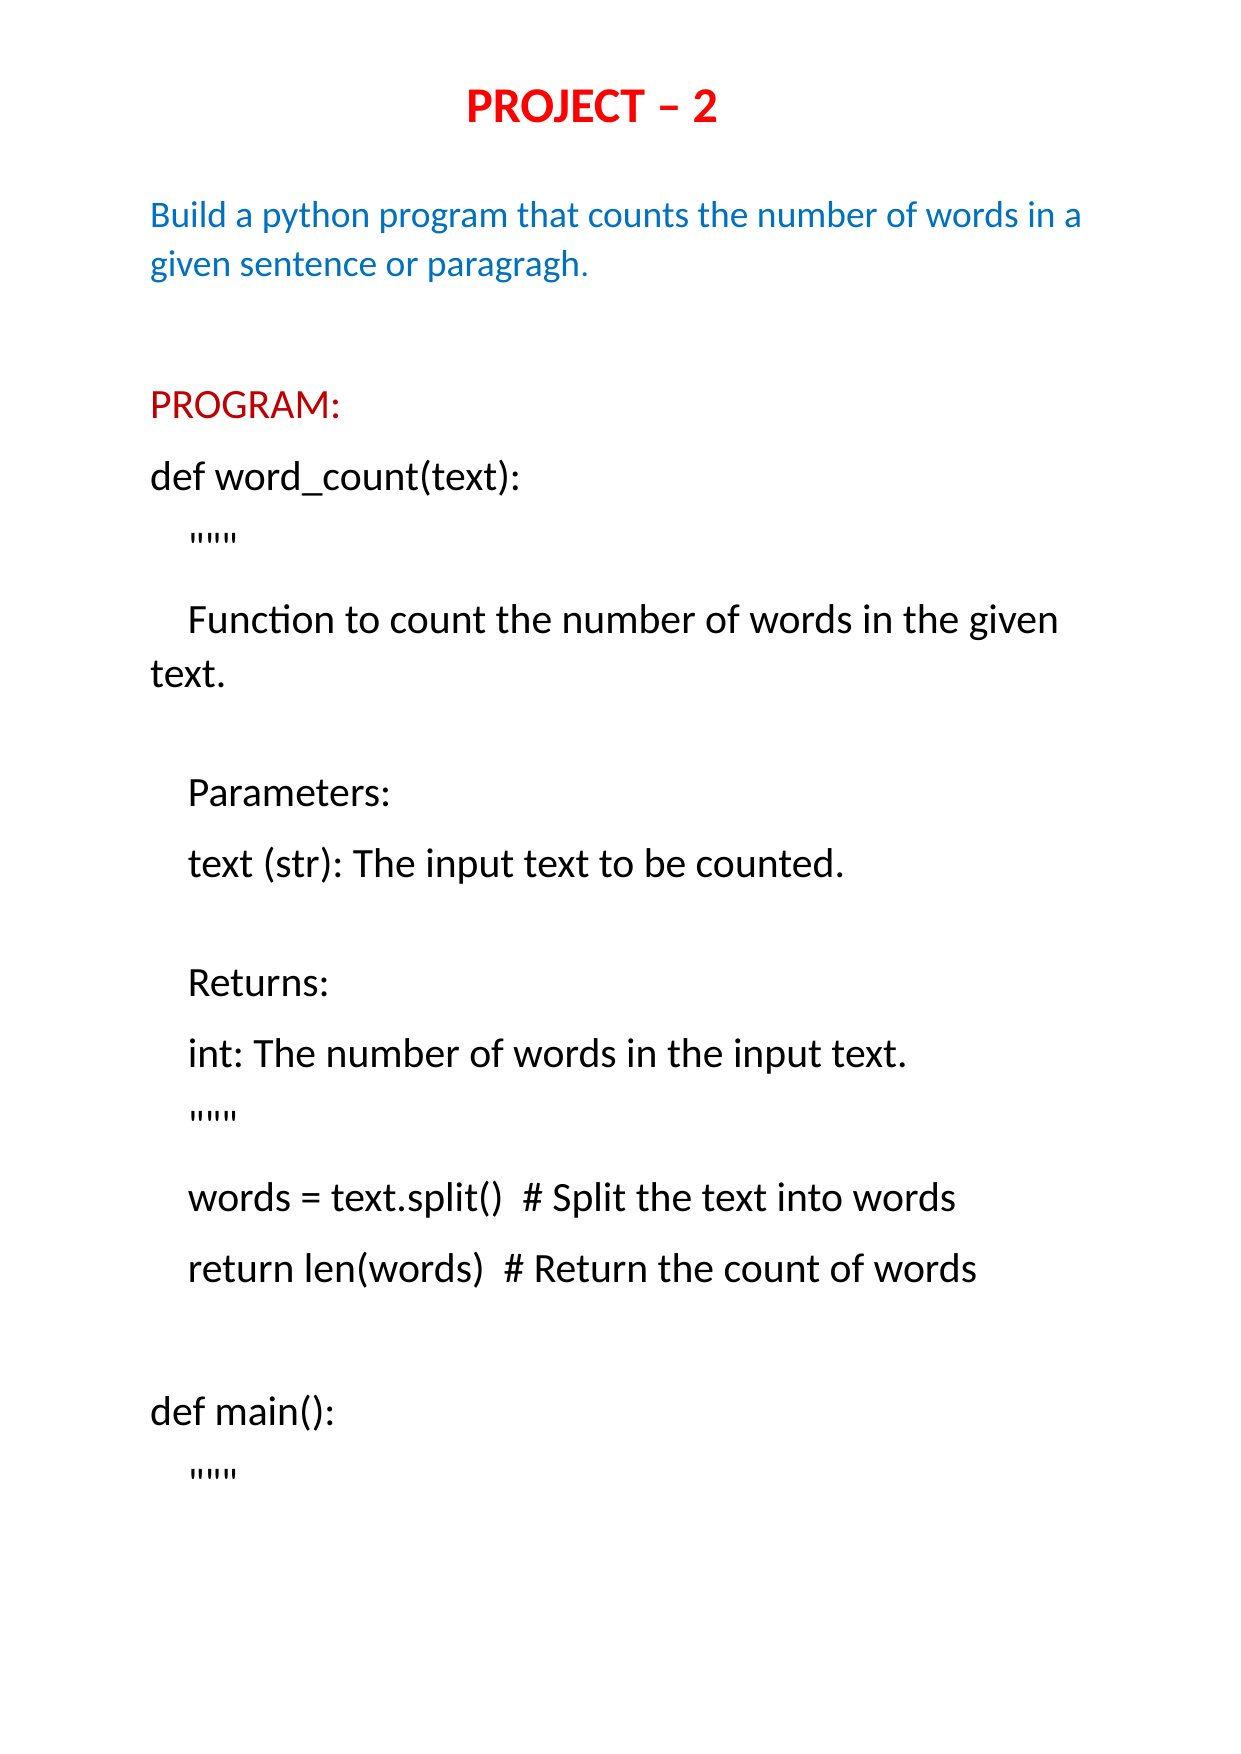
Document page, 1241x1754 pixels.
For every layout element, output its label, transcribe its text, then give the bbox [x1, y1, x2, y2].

text Build a python program that counts the number of words in a given sentence or paragragh. [150, 191, 1090, 286]
text def main(): [150, 1385, 1090, 1436]
text return len(words) # Return the count of words [150, 1242, 1090, 1293]
text Function to count the number of words in the given text. [150, 593, 1090, 698]
text """ [150, 1457, 1090, 1508]
text """ [150, 1099, 1090, 1150]
text """ [150, 521, 1090, 572]
text words = text.split() # Split the text into words [150, 1171, 1090, 1221]
text text (str): The input text to be counted. [150, 837, 1090, 888]
text def word_count(text): [150, 449, 1090, 500]
text PROGRAM: [150, 378, 1090, 429]
text int: The number of words in the input text. [150, 1027, 1090, 1078]
text Returns: [150, 956, 1090, 1007]
text Parameters: [150, 766, 1090, 817]
